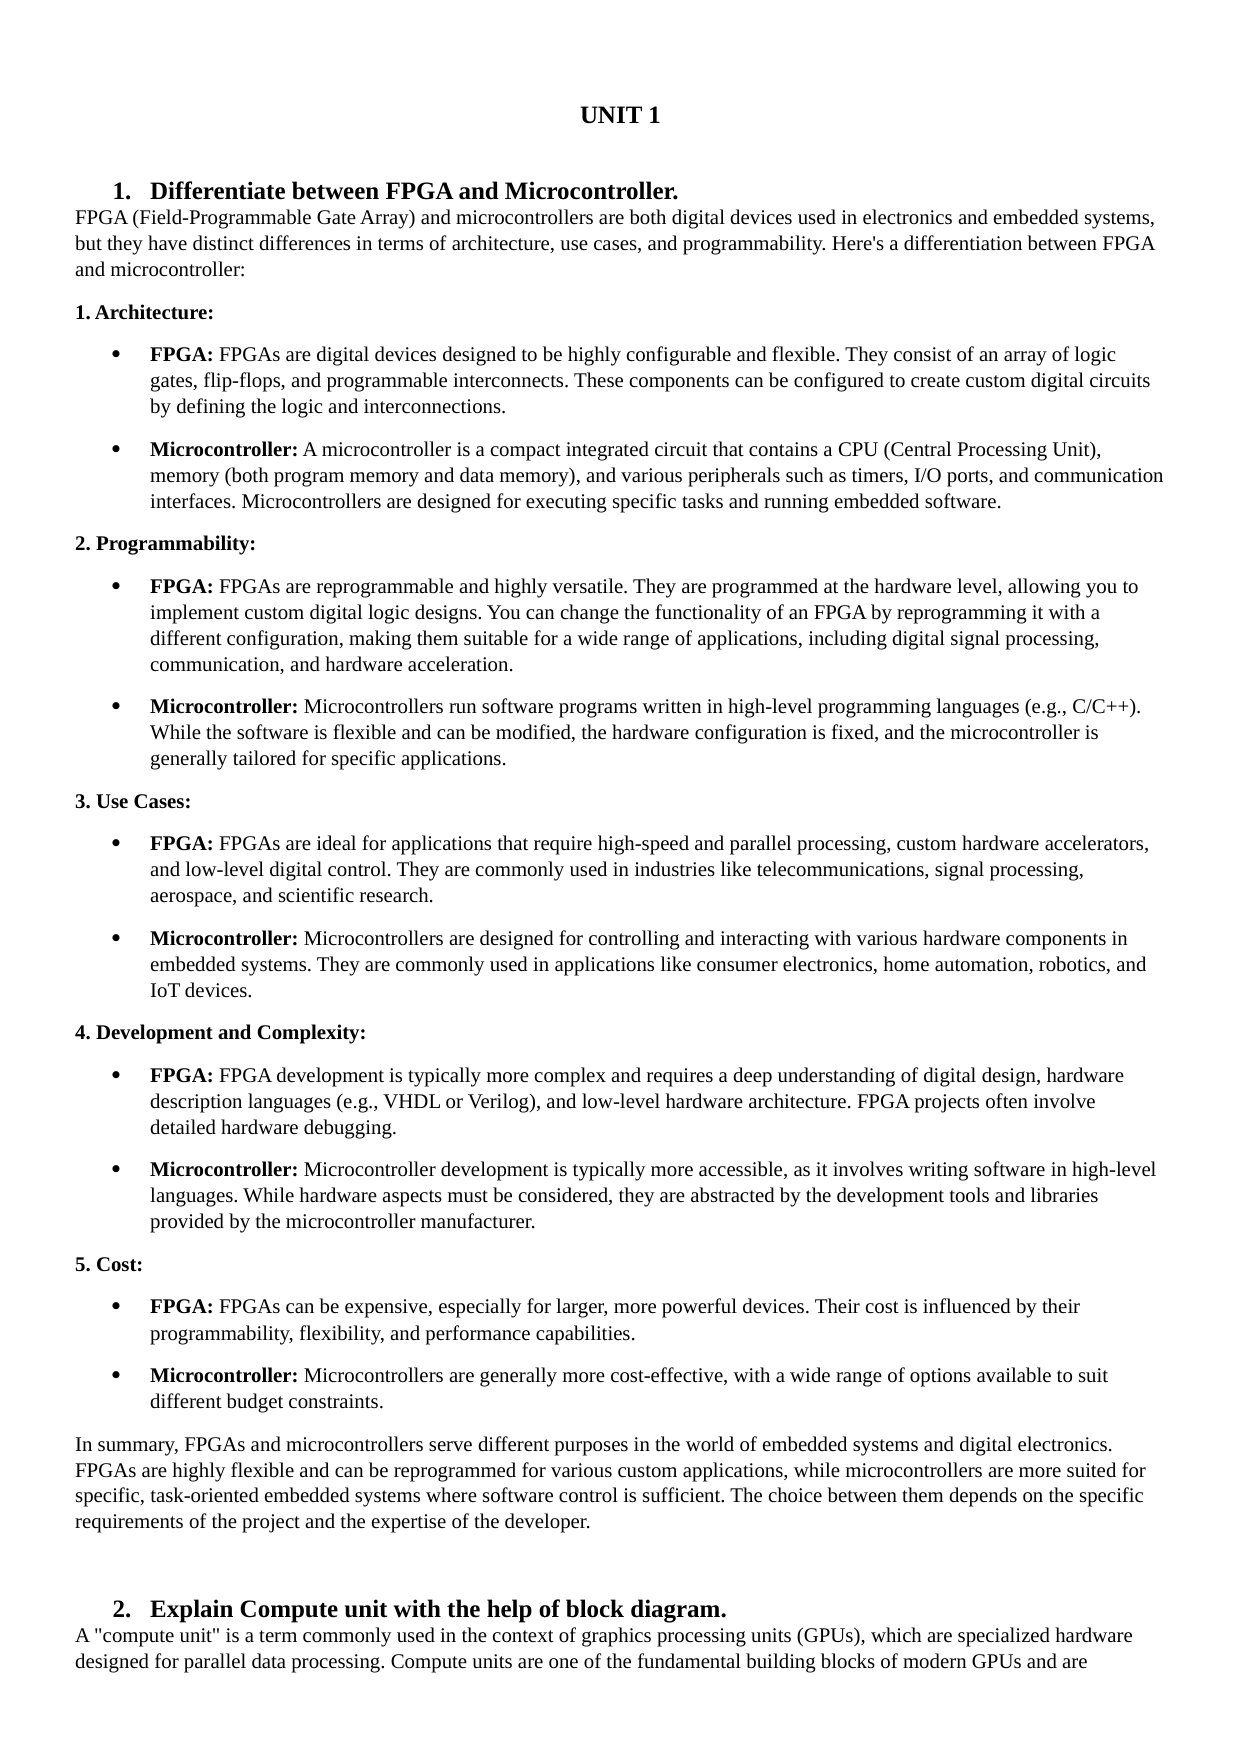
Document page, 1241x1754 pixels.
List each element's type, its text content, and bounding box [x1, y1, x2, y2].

list FPGA: FPGA development is typically more complex and requires a deep understanding of digital design, hardware description languages (e.g., VHDL or Verilog), and low-level hardware architecture. FPGA projects often involve detailed hardware debugging. [112, 1063, 1165, 1139]
list Microcontroller: Microcontroller development is typically more accessible, as it involves writing software in high-level languages. While hardware aspects must be considered, they are abstracted by the development tools and libraries provided by the microcontroller manufacturer. [112, 1157, 1165, 1233]
text 3. Use Cases: [75, 789, 1165, 813]
list FPGA: FPGAs can be expensive, especially for larger, more powerful devices. Their cost is influenced by their programmability, flexibility, and performance capabilities. [112, 1294, 1165, 1344]
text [75, 1623, 1165, 1673]
list Microcontroller: Microcontrollers run software programs written in high-level programming languages (e.g., C/C++). While the software is flexible and can be modified, the hardware configuration is fixed, and the microcontroller is generally tailored for specific applications. [112, 694, 1165, 770]
subtitle Explain Compute unit with the help of block diagram. [112, 1594, 1165, 1623]
subtitle UNIT 1 [75, 100, 1165, 129]
list FPGA: FPGAs are reprogrammable and highly versatile. They are programmed at the hardware level, allowing you to implement custom digital logic designs. You can change the functionality of an FPGA by reprogramming it with a different configuration, making them suitable for a wide range of applications, including digital signal processing, communication, and hardware acceleration. [112, 574, 1165, 676]
text 5. Cost: [75, 1252, 1165, 1276]
text 1. Architecture: [75, 300, 1165, 324]
text 2. Programmability: [75, 531, 1165, 555]
text In summary, FPGAs and microcontrollers serve different purposes in the world of embedded systems and digital electronics. FPGAs are highly flexible and can be reprogrammed for various custom applications, while microcontrollers are more suited for specific, task-oriented embedded systems where software control is sufficient. The choice between them depends on the specific requirements of the project and the expertise of the developer. [75, 1432, 1165, 1533]
list Microcontroller: A microcontroller is a compact integrated circuit that contains a CPU (Central Processing Unit), memory (both program memory and data memory), and various peripherals such as timers, I/O ports, and communication interfaces. Microcontrollers are designed for executing specific tasks and running embedded software. [112, 437, 1165, 513]
list FPGA: FPGAs are digital devices designed to be highly configurable and flexible. They consist of an array of logic gates, flip-flops, and programmable interconnects. These components can be configured to create custom digital circuits by defining the logic and interconnections. [112, 342, 1165, 418]
list Microcontroller: Microcontrollers are generally more cost-effective, with a wide range of options available to suit different budget constraints. [112, 1363, 1165, 1413]
subtitle Differentiate between FPGA and Microcontroller. [112, 176, 1165, 205]
list Microcontroller: Microcontrollers are designed for controlling and interacting with various hardware components in embedded systems. They are commonly used in applications like consumer electronics, home automation, robotics, and IoT devices. [112, 926, 1165, 1002]
text 4. Development and Complexity: [75, 1020, 1165, 1044]
list FPGA: FPGAs are ideal for applications that require high-speed and parallel processing, custom hardware accelerators, and low-level digital control. They are commonly used in industries like telecommunications, signal processing, aerospace, and scientific research. [112, 831, 1165, 907]
text FPGA (Field-Programmable Gate Array) and microcontrollers are both digital devices used in electronics and embedded systems, but they have distinct differences in terms of architecture, use cases, and programmability. Here's a differentiation between FPGA and microcontroller: [75, 205, 1165, 281]
